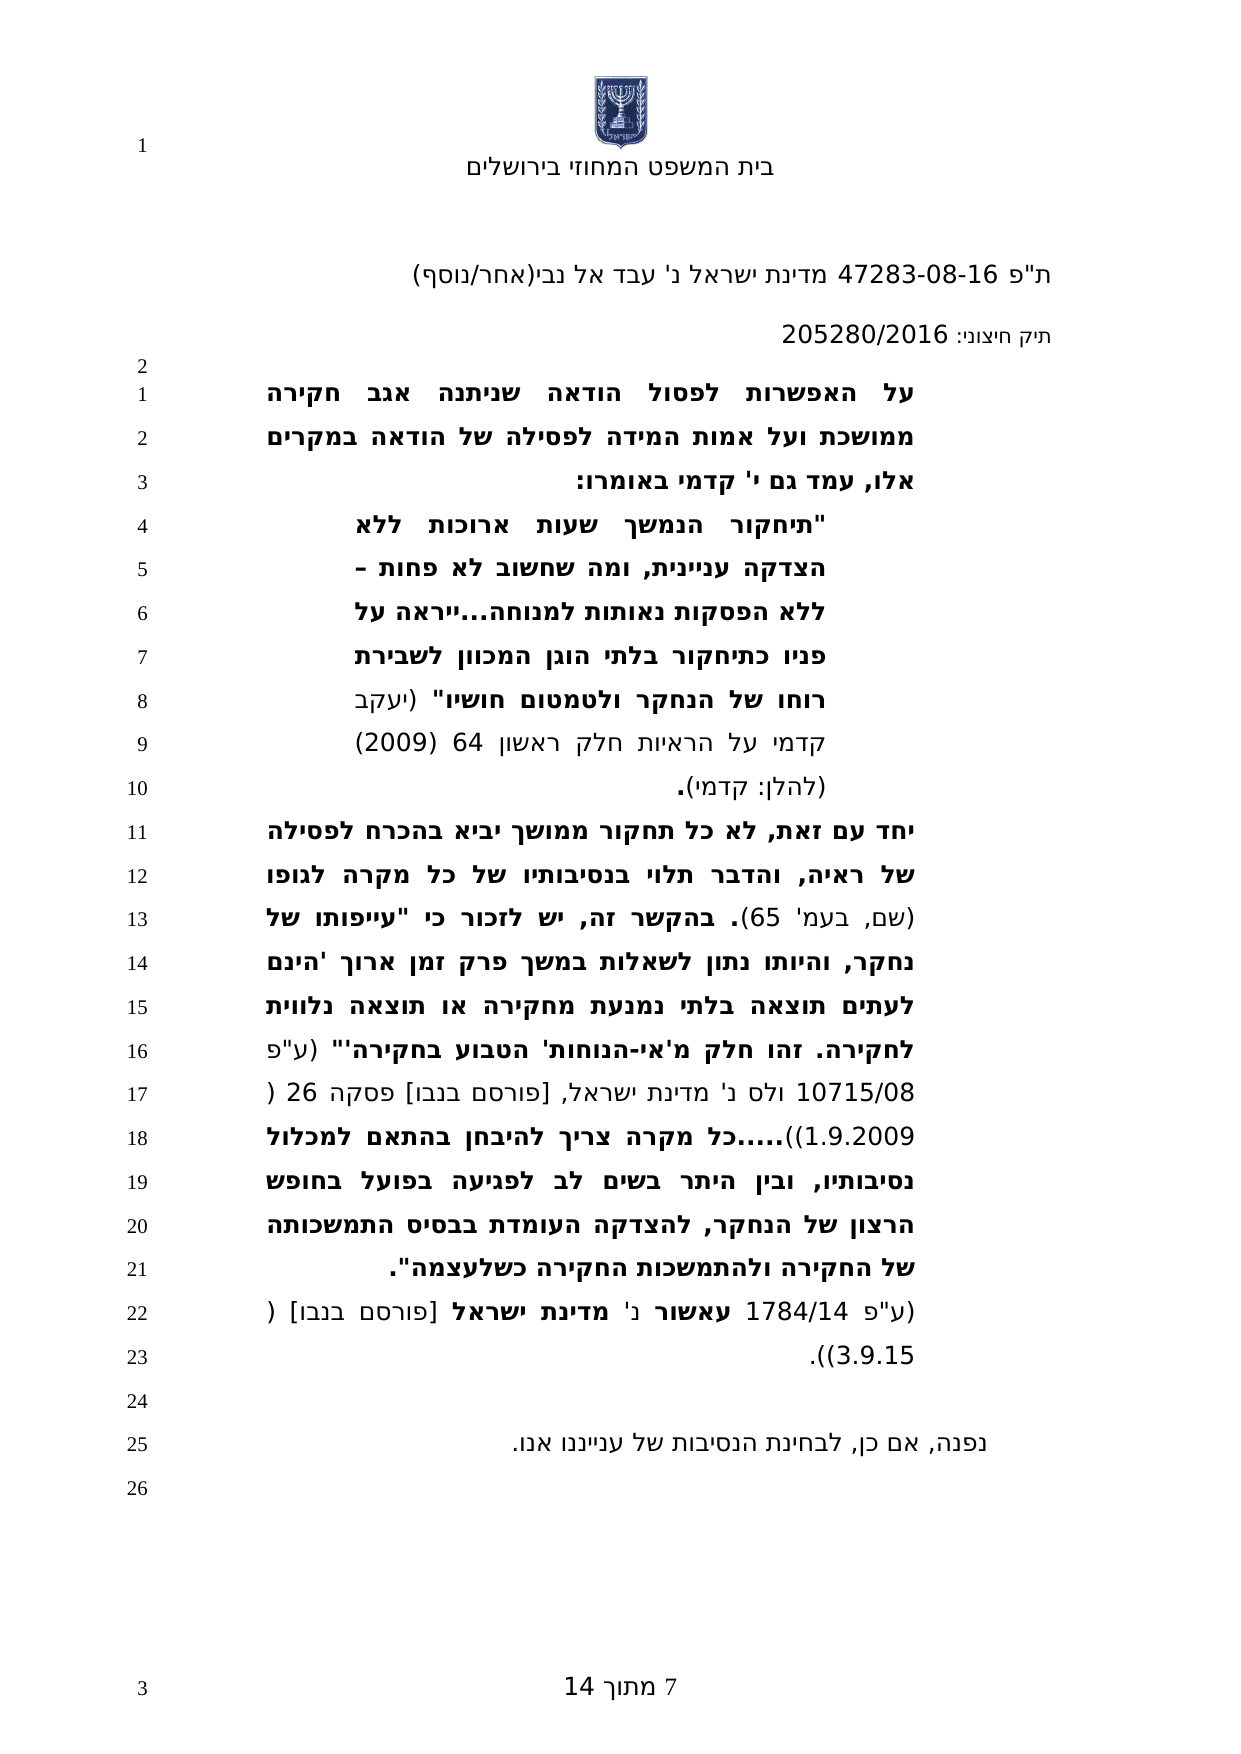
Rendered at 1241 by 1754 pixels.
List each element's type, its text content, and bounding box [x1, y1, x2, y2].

list נפנה, אם כן, לבחינת הנסיבות של ענייננו אנו. [177, 1428, 988, 1457]
list (ע"פ 1784/14 עאשור נ' מדינת ישראל [פורסם בנבו] (3.9.15)). [266, 1297, 915, 1370]
picture [589, 75, 651, 152]
list על האפשרות לפסול הודאה שניתנה אגב חקירה ממושכת ועל אמות המידה לפסילה של הודאה במקרים אלו, עמד גם י' קדמי באומרו: [266, 379, 915, 495]
list יחד עם זאת, לא כל תחקור ממושך יביא בהכרח לפסילה של ראיה, והדבר תלוי בנסיבותיו של כל מקרה לגופו (שם, בעמ' 65). בהקשר זה, יש לזכור כי "עייפותו של נחקר, והיותו נתון לשאלות במשך פרק זמן ארוך 'הינם לעתים תוצאה בלתי נמנעת מחקירה או תוצאה נלווית לחקירה. זהו חלק מ'אי-הנוחות' הטבוע בחקירה'" (ע"פ 10715/08 ולס נ' מדינת ישראל, [פורסם בנבו] פסקה 26 (1.9.2009)).....כל מקרה צריך להיבחן בהתאם למכלול נסיבותיו, ובין היתר בשים לב לפגיעה בפועל בחופש הרצון של הנחקר, להצדקה העומדת בבסיס התמשכותה של החקירה ולהתמשכות החקירה כשלעצמה". [266, 816, 915, 1283]
list "תיחקור הנמשך שעות ארוכות ללא הצדקה עניינית, ומה שחשוב לא פחות – ללא הפסקות נאותות למנוחה...ייראה על פניו כתיחקור בלתי הוגן המכוון לשבירת רוחו של הנחקר ולטמטום חושיו" (יעקב קדמי על הראיות חלק ראשון 64 (2009) (להלן: קדמי). [354, 510, 827, 802]
